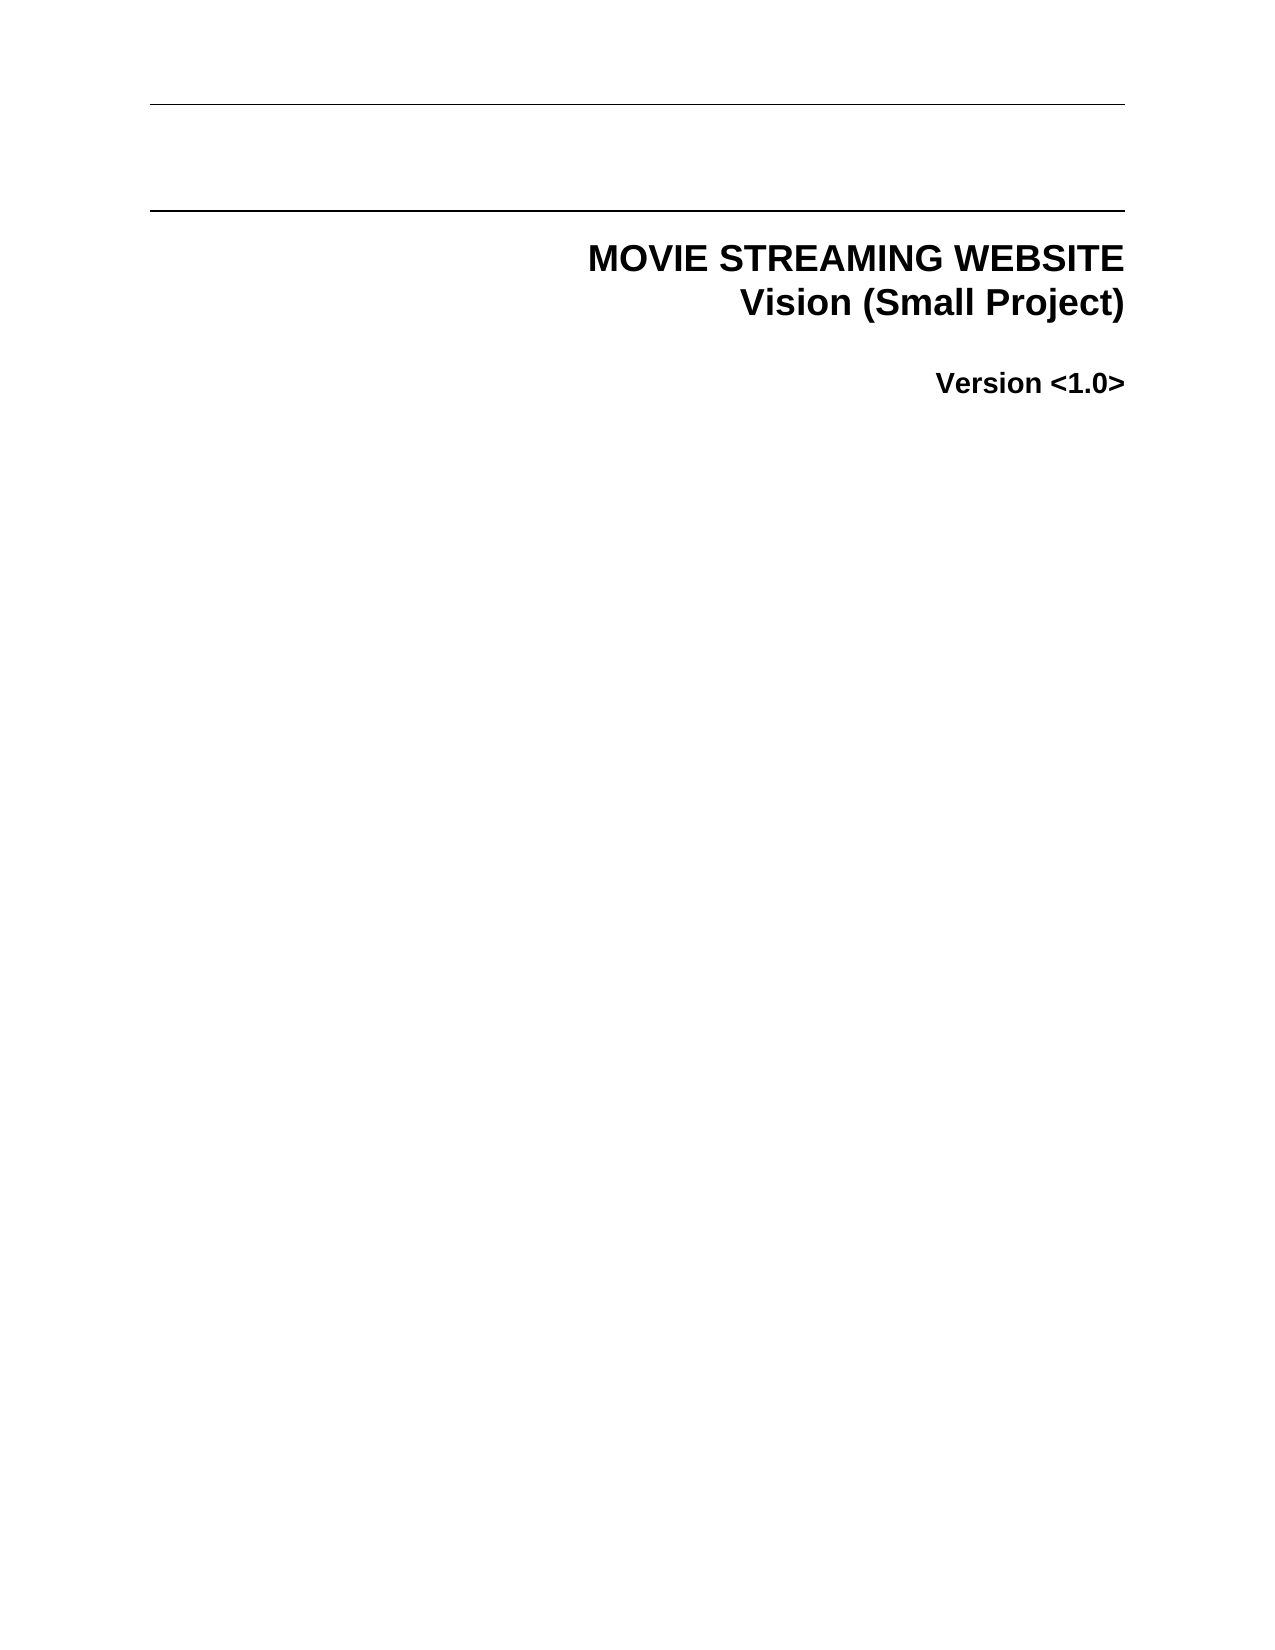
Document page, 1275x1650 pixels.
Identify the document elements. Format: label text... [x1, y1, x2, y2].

title Vision Document [150, 280, 1125, 323]
title MOVIE STREAMING WEBSITE [150, 237, 1125, 280]
title Version <1.0> [150, 366, 1125, 399]
